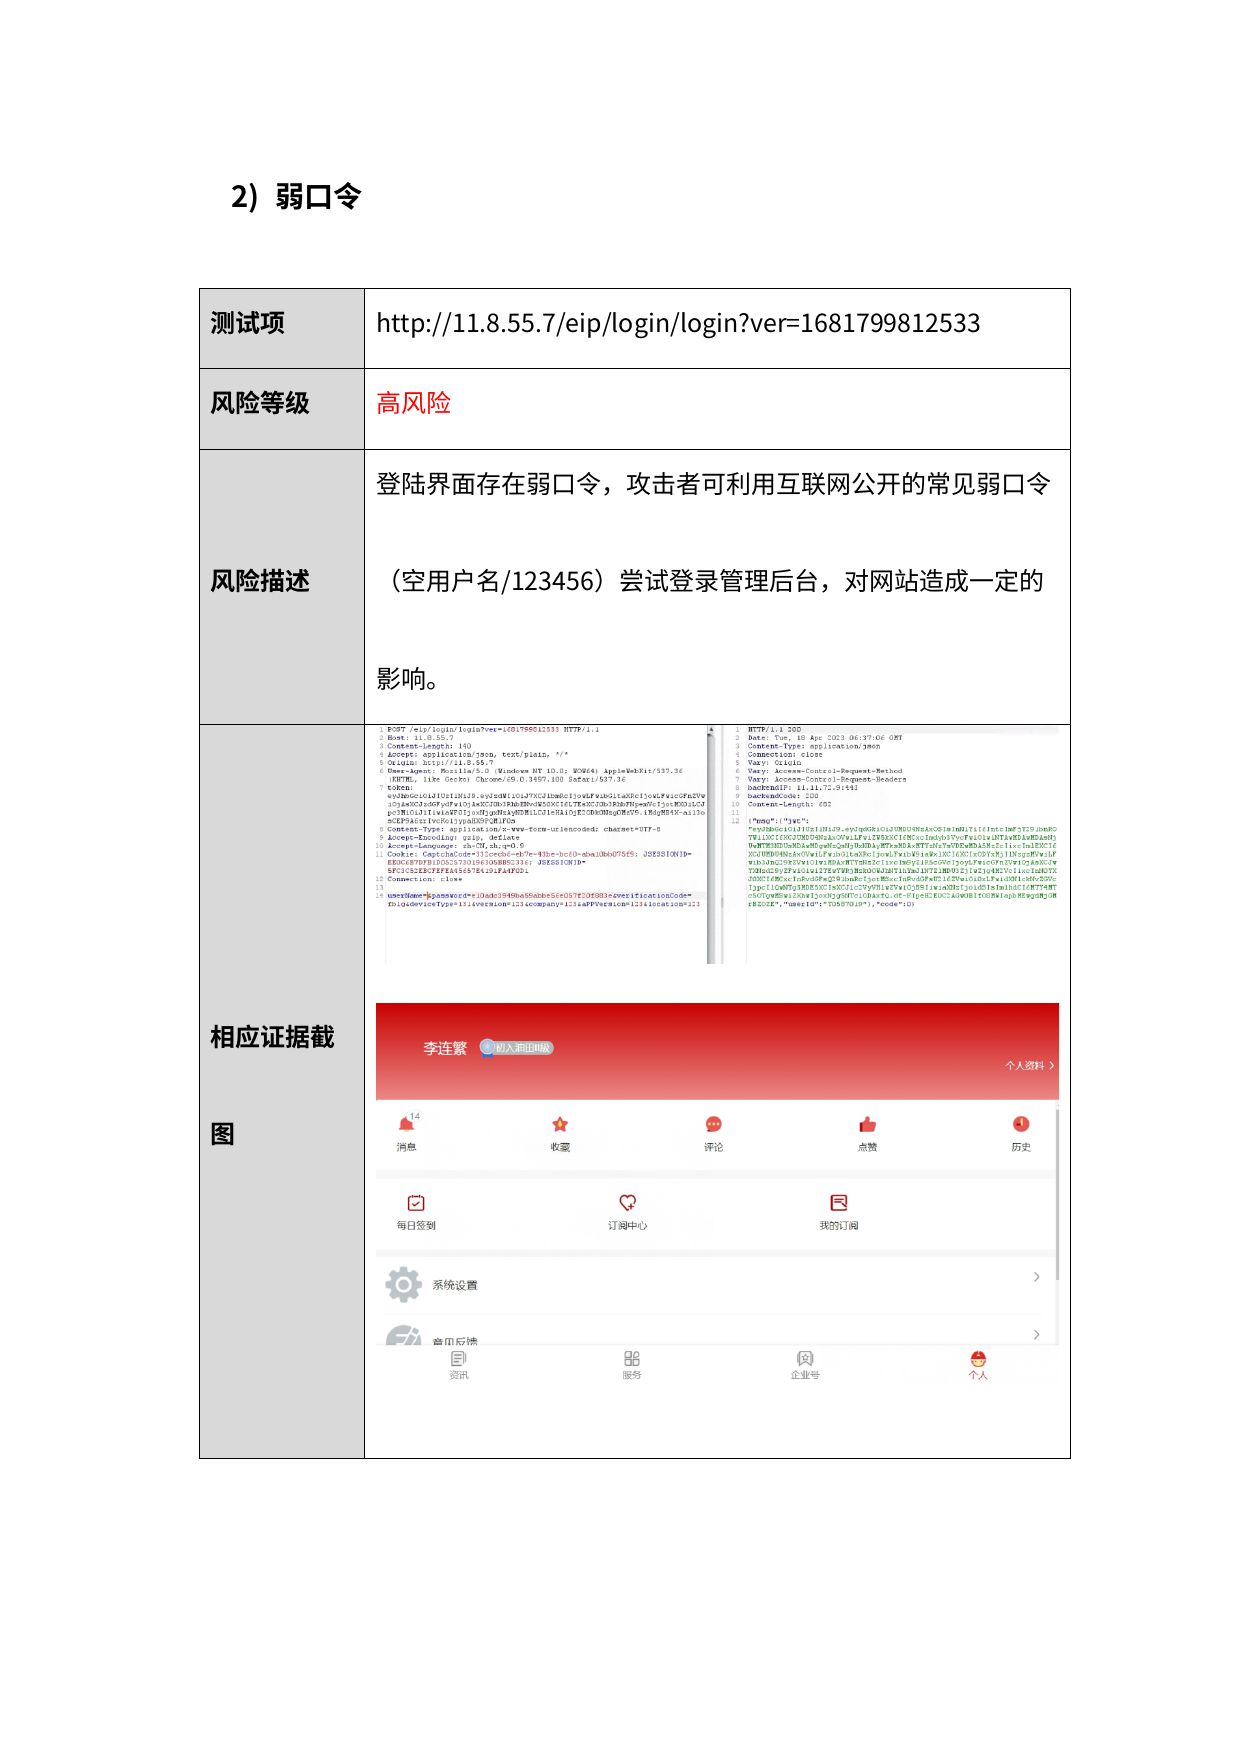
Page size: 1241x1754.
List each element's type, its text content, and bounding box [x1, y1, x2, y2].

table_cell [365, 725, 1070, 1458]
table_header 测试项 [200, 289, 364, 368]
picture [376, 725, 1059, 964]
picture [376, 1003, 1060, 1384]
subtitle 弱口令 [231, 162, 1053, 227]
table_cell 相应证据截图 [200, 725, 364, 1458]
table_cell 风险描述 [200, 450, 364, 724]
table_cell 高风险 [365, 369, 1070, 449]
table_cell 登陆界面存在弱口令，攻击者可利用互联网公开的常见弱口令（空用户名/123456）尝试登录管理后台，对网站造成一定的影响。 [365, 450, 1070, 724]
table_cell 风险等级 [200, 369, 364, 449]
table_header http://11.8.55.7/eip/login/login?ver=1681799812533 [365, 289, 1070, 368]
